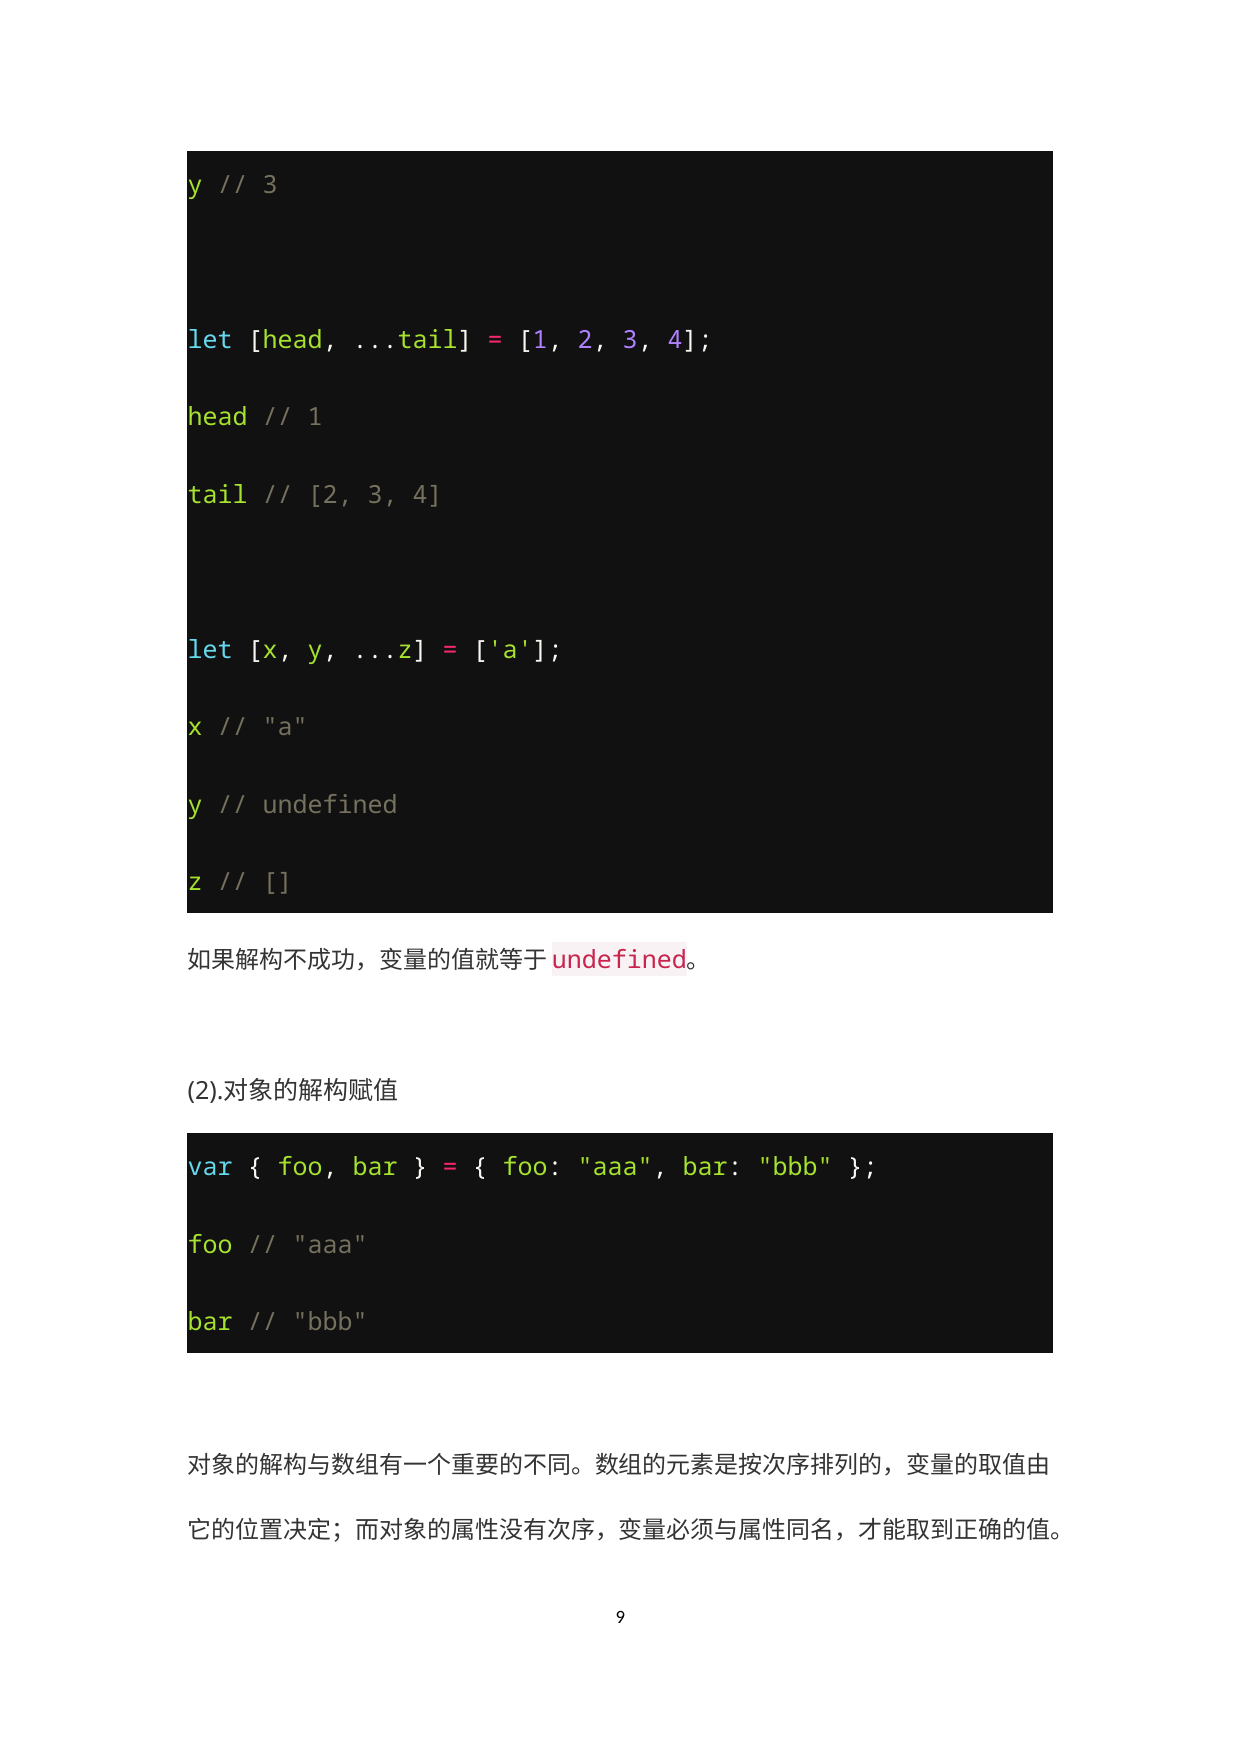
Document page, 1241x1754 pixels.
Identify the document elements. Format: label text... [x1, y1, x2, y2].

text head // 1 [187, 383, 1053, 448]
text bar // "bbb" [187, 1288, 1053, 1353]
text foo // "aaa" [187, 1211, 1053, 1276]
text let [x, y, ...z] = ['a']; [187, 616, 1053, 681]
text x // "a" [187, 693, 1053, 758]
text let [head, ...tail] = [1, 2, 3, 4]; [187, 306, 1053, 371]
text tail // [2, 3, 4] [187, 461, 1053, 526]
text z // [] [187, 848, 1053, 913]
text y // 3 [187, 151, 1053, 216]
text (2).对象的解构赋值 [187, 1056, 1053, 1121]
text y // undefined [187, 771, 1053, 836]
text 对象的解构与数组有一个重要的不同。数组的元素是按次序排列的，变量的取值由它的位置决定；而对象的属性没有次序，变量必须与属性同名，才能取到正确的值。 [187, 1431, 1053, 1561]
text var { foo, bar } = { foo: "aaa", bar: "bbb" }; [187, 1133, 1053, 1198]
text 如果解构不成功，变量的值就等于undefined。 [187, 926, 1053, 991]
